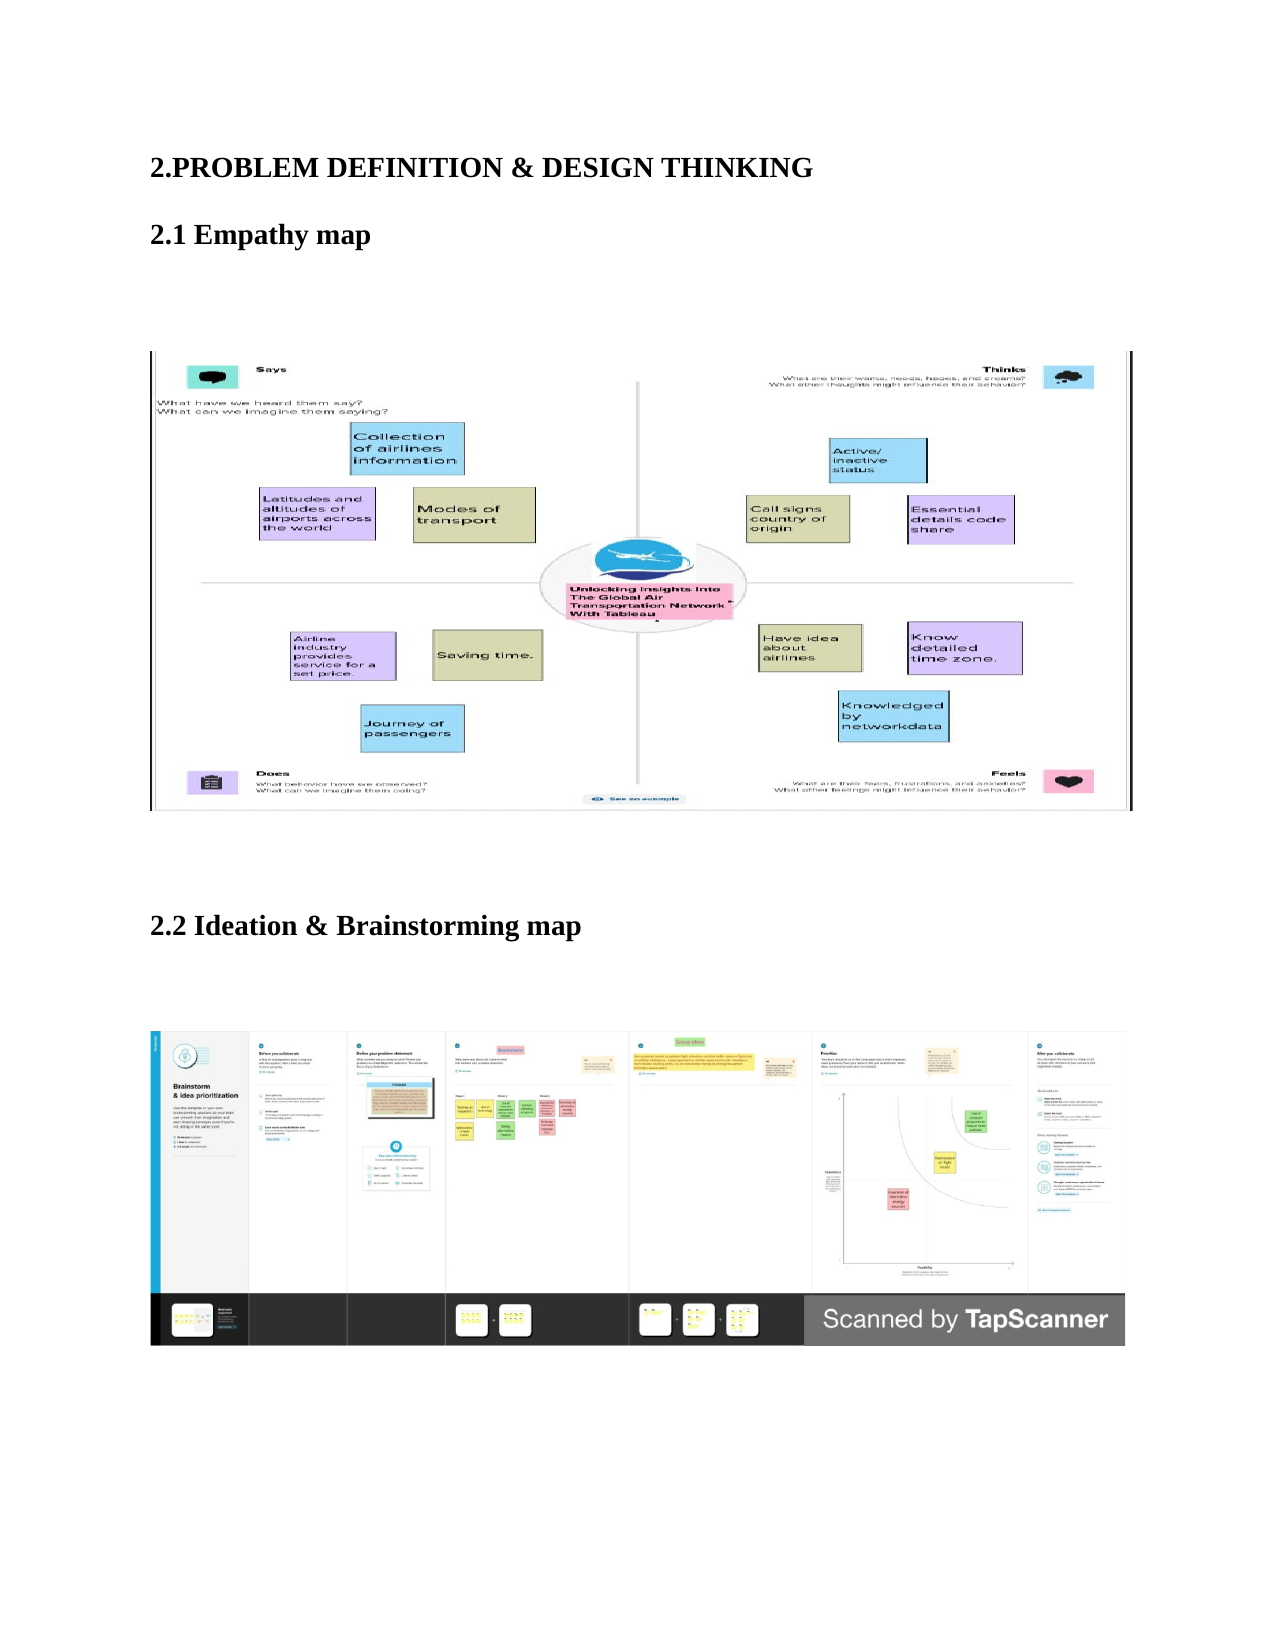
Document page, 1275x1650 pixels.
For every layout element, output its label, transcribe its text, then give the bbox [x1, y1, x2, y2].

picture [150, 351, 1133, 811]
text 2.2 Ideation & Brainstorming map [150, 908, 1125, 941]
text 2.PROBLEM DEFINITION & DESIGN THINKING [150, 150, 1125, 183]
picture [150, 1031, 1125, 1346]
text 2.1 Empathy map [150, 217, 1125, 251]
